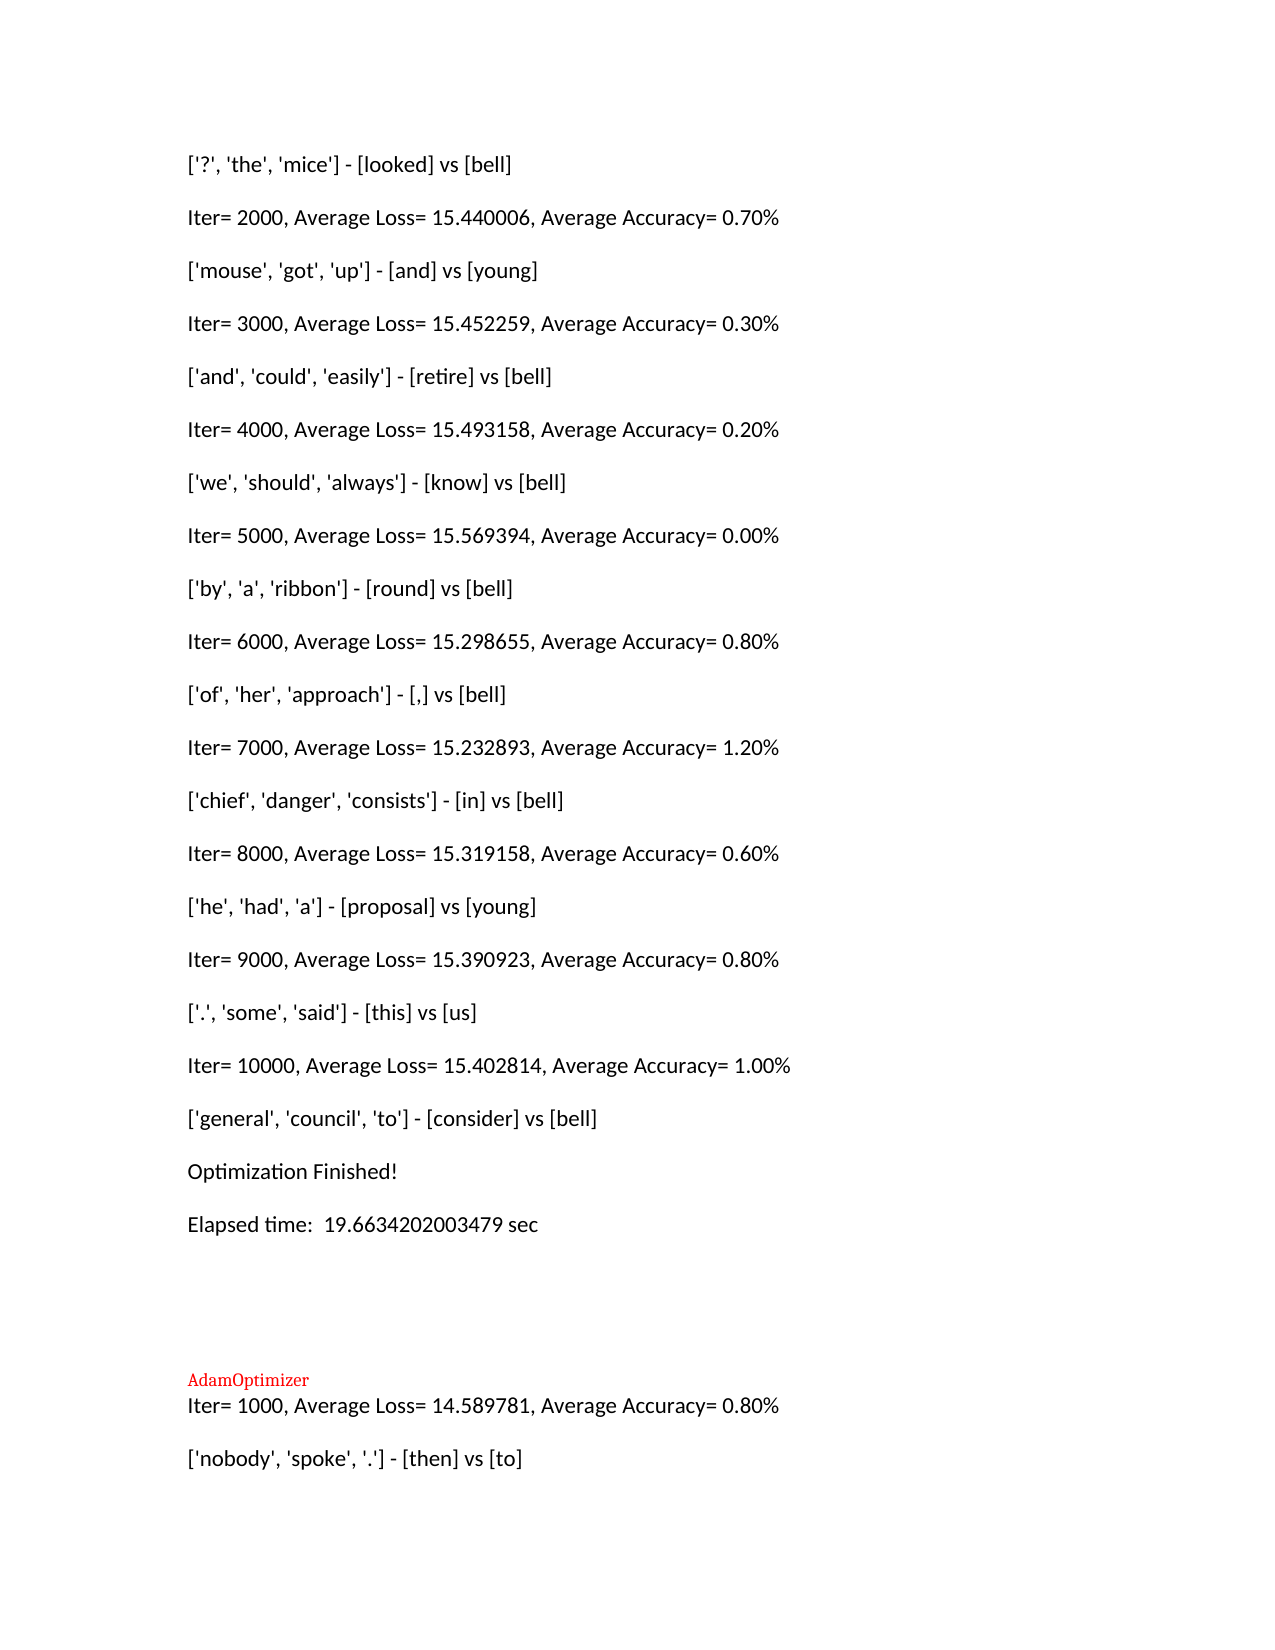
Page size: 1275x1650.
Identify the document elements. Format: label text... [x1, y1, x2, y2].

text ['?', 'the', 'mice'] - [looked] vs [bell] [187, 150, 1087, 178]
text Iter= 9000, Average Loss= 15.390923, Average Accuracy= 0.80% [187, 945, 1087, 973]
text Elapsed time: 19.6634202003479 sec [187, 1210, 1087, 1238]
text Iter= 2000, Average Loss= 15.440006, Average Accuracy= 0.70% [187, 203, 1087, 231]
text Iter= 1000, Average Loss= 14.589781, Average Accuracy= 0.80% [187, 1391, 1087, 1419]
text Iter= 4000, Average Loss= 15.493158, Average Accuracy= 0.20% [187, 415, 1087, 443]
text ['.', 'some', 'said'] - [this] vs [us] [187, 998, 1087, 1026]
text Optimization Finished! [187, 1157, 1087, 1185]
text ['he', 'had', 'a'] - [proposal] vs [young] [187, 892, 1087, 920]
text Iter= 3000, Average Loss= 15.452259, Average Accuracy= 0.30% [187, 309, 1087, 337]
text ['nobody', 'spoke', '.'] - [then] vs [to] [187, 1444, 1087, 1472]
text ['mouse', 'got', 'up'] - [and] vs [young] [187, 256, 1087, 284]
text Iter= 8000, Average Loss= 15.319158, Average Accuracy= 0.60% [187, 839, 1087, 867]
text ['chief', 'danger', 'consists'] - [in] vs [bell] [187, 786, 1087, 814]
text ['general', 'council', 'to'] - [consider] vs [bell] [187, 1104, 1087, 1132]
text Iter= 7000, Average Loss= 15.232893, Average Accuracy= 1.20% [187, 733, 1087, 761]
text Iter= 10000, Average Loss= 15.402814, Average Accuracy= 1.00% [187, 1051, 1087, 1079]
text ['of', 'her', 'approach'] - [,] vs [bell] [187, 680, 1087, 708]
text AdamOptimizer [187, 1369, 1087, 1391]
text Iter= 6000, Average Loss= 15.298655, Average Accuracy= 0.80% [187, 627, 1087, 655]
text Iter= 5000, Average Loss= 15.569394, Average Accuracy= 0.00% [187, 521, 1087, 549]
text ['and', 'could', 'easily'] - [retire] vs [bell] [187, 362, 1087, 390]
text ['we', 'should', 'always'] - [know] vs [bell] [187, 468, 1087, 496]
text ['by', 'a', 'ribbon'] - [round] vs [bell] [187, 574, 1087, 602]
